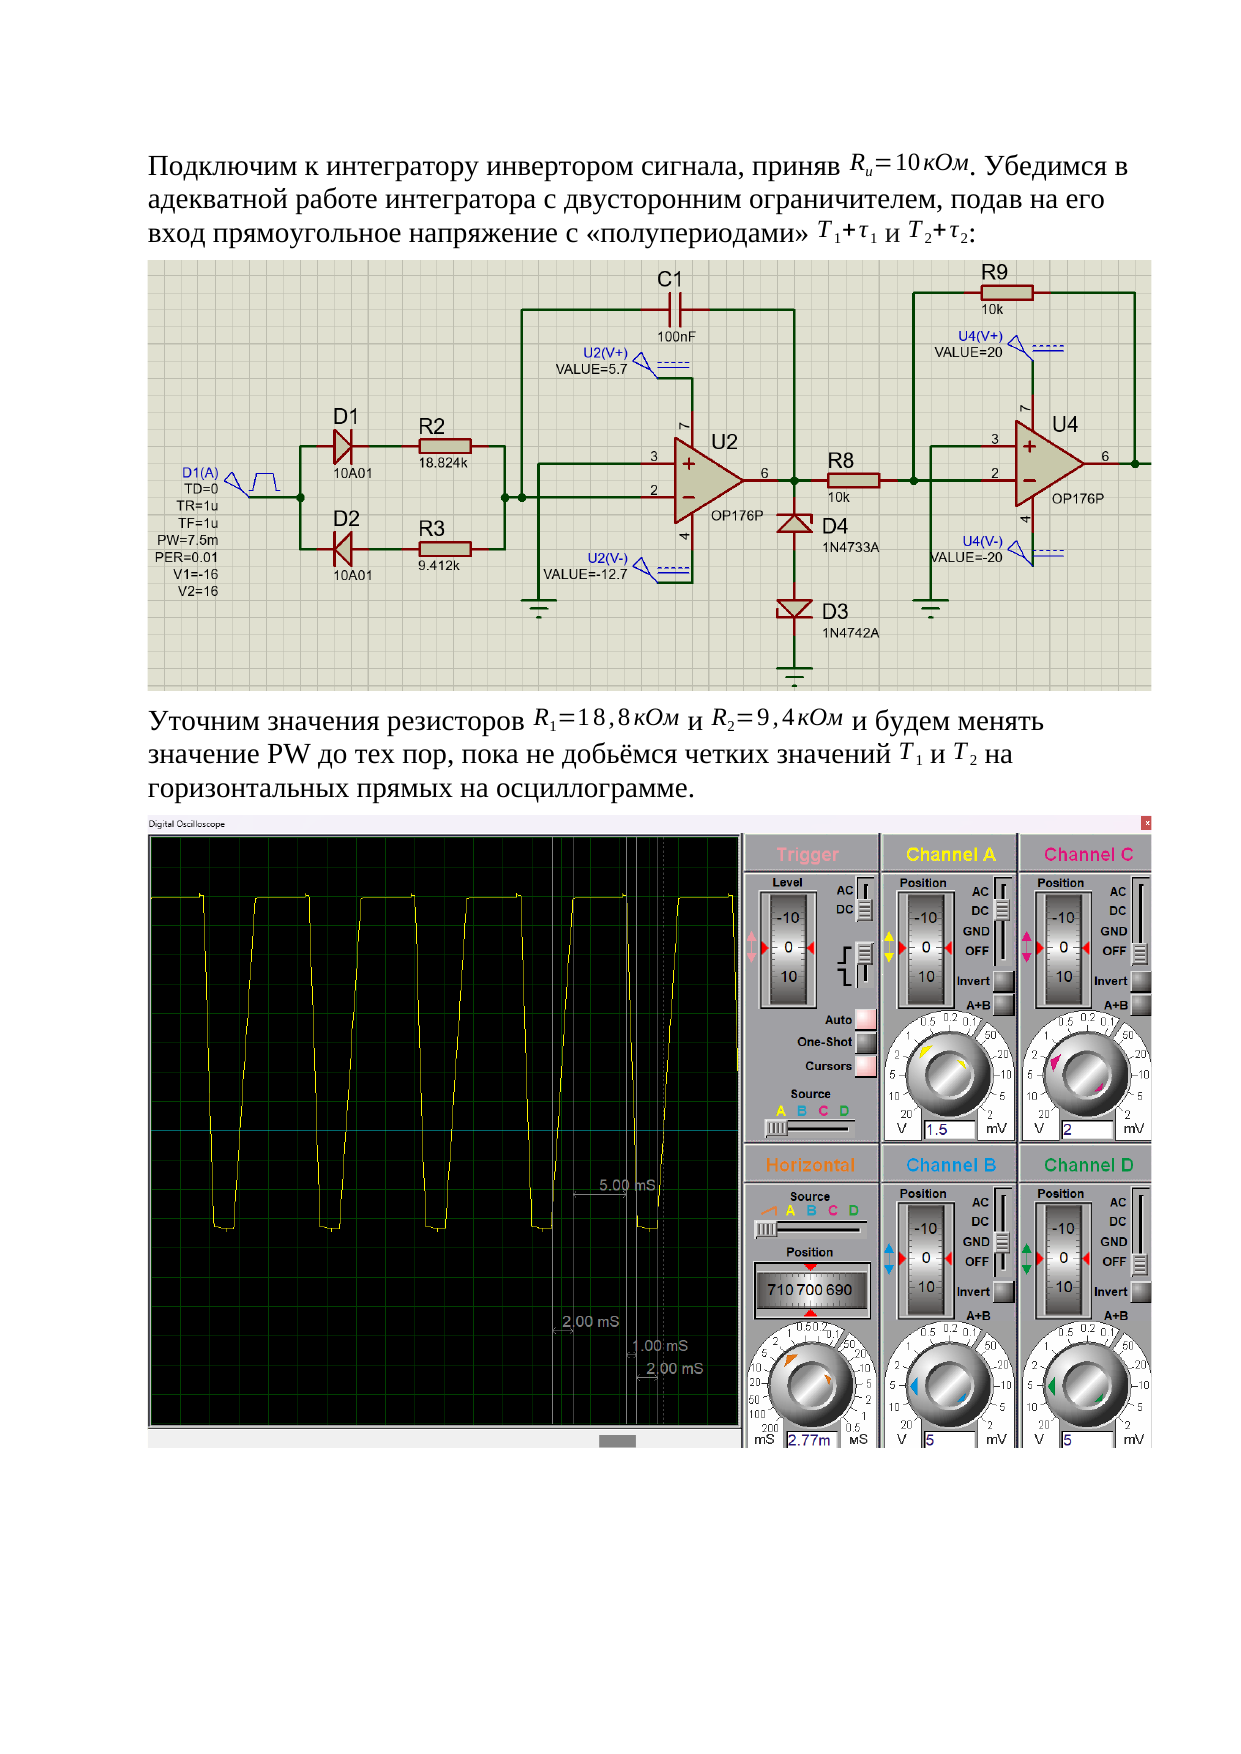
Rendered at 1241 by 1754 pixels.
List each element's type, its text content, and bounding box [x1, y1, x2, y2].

text Уточним значения резисторов и и будем менять значение PW до тех пор, пока не добьёмся четких значений и на горизонтальных прямых на осциллограмме. [148, 703, 1152, 803]
picture [147, 260, 1152, 691]
picture [147, 815, 1152, 1448]
text Подключим к интегратору инвертором сигнала, приняв . Убедимся в адекватной работе интегратора с двусторонним ограничителем, подав на его вход прямоугольное напряжение с «полупериодами» и : [148, 148, 1152, 248]
